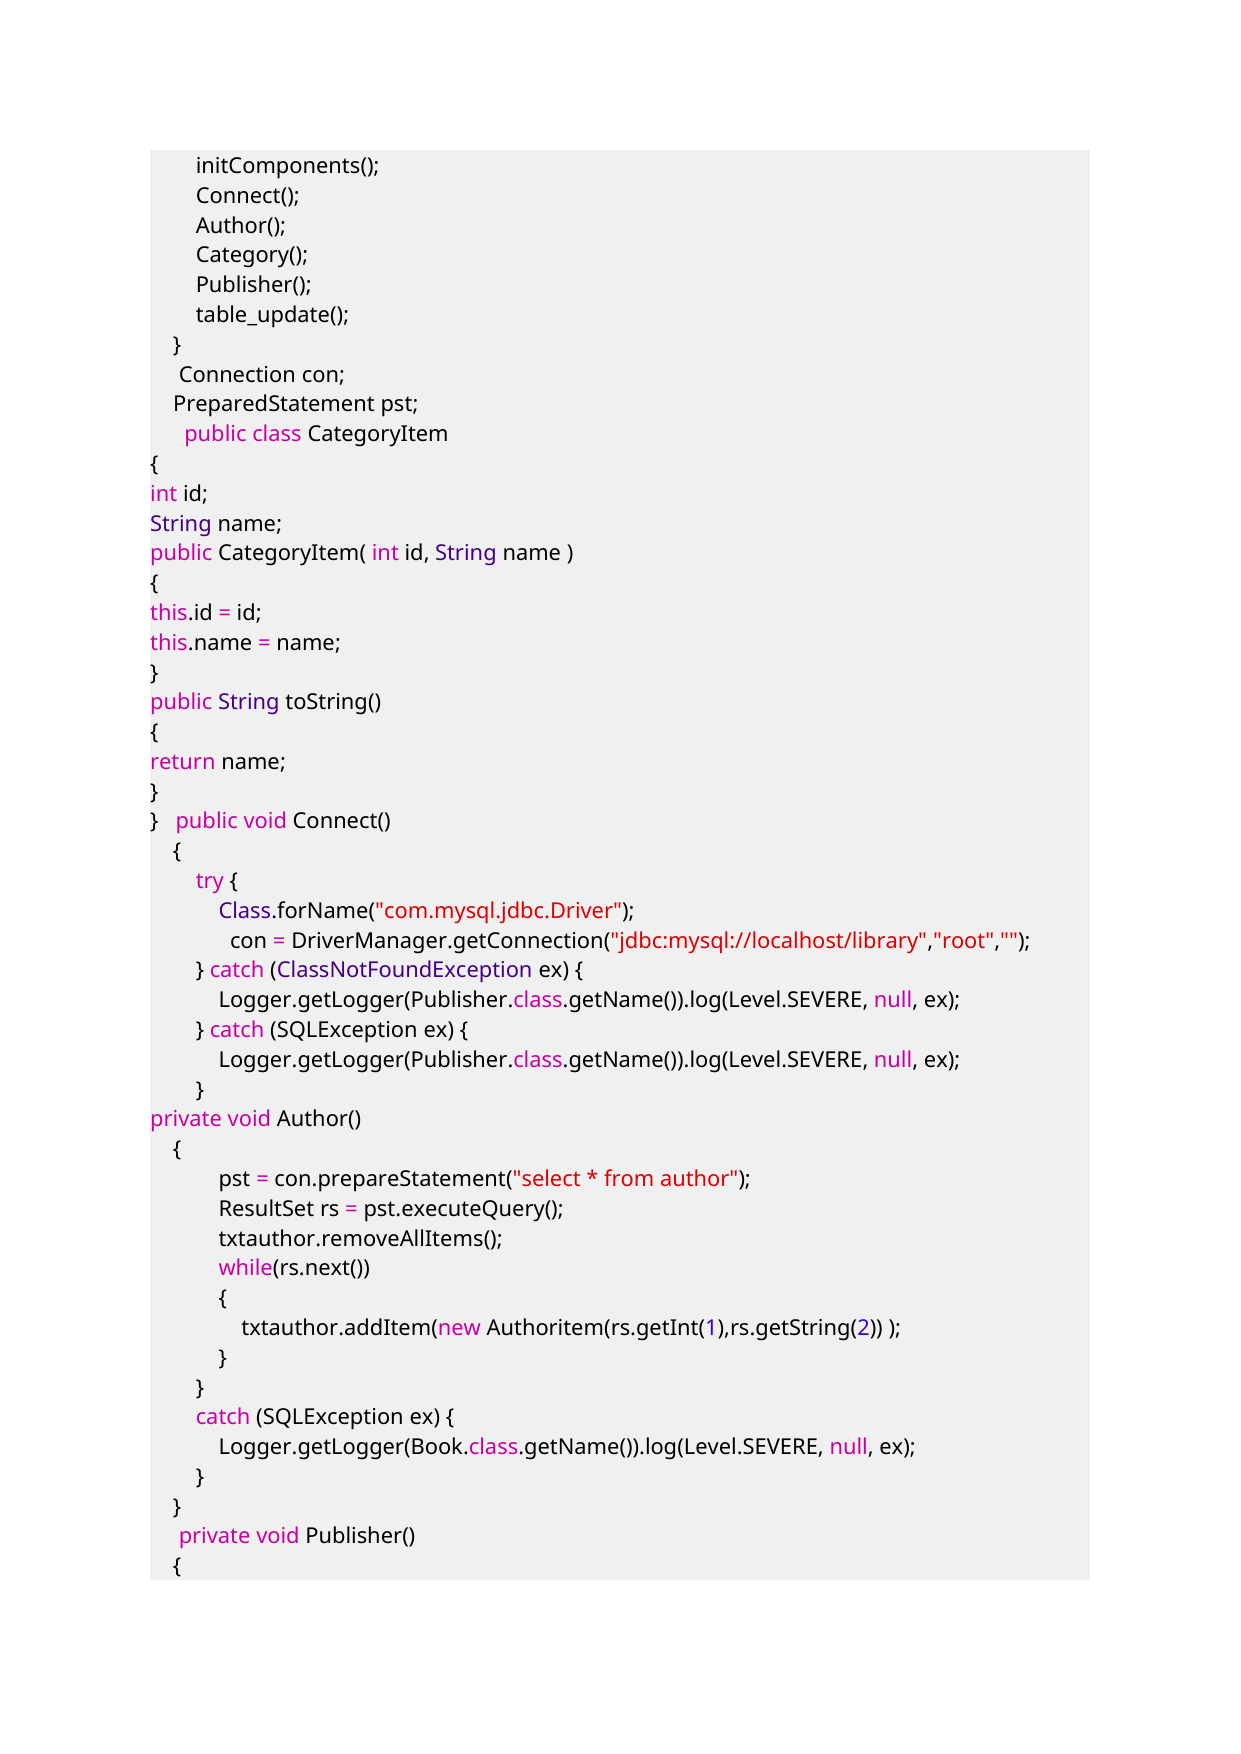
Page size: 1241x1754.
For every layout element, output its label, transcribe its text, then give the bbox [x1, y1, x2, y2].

text } [150, 1342, 1090, 1371]
text } [150, 329, 1090, 358]
text return name; [150, 746, 1090, 776]
text ResultSet rs = pst.executeQuery(); [150, 1193, 1090, 1222]
text } [150, 1073, 1090, 1103]
text { [150, 1550, 1090, 1580]
text this.name = name; [150, 627, 1090, 656]
text Logger.getLogger(Publisher.class.getName()).log(Level.SEVERE, null, ex); [150, 1044, 1090, 1073]
text { [150, 448, 1090, 478]
text } catch (ClassNotFoundException ex) { [150, 954, 1090, 984]
text catch (SQLException ex) { [150, 1401, 1090, 1431]
text Connect(); [150, 180, 1090, 209]
text public String toString() [150, 686, 1090, 716]
text public class CategoryItem [150, 418, 1090, 448]
text { [150, 1282, 1090, 1312]
text Category(); [150, 239, 1090, 269]
text Publisher(); [150, 269, 1090, 299]
text } public void Connect() [150, 805, 1090, 835]
text { [150, 716, 1090, 746]
text } [150, 656, 1090, 686]
text } [150, 1461, 1090, 1491]
text { [150, 835, 1090, 865]
text Connection con; [150, 358, 1090, 388]
text String name; [150, 507, 1090, 537]
text txtauthor.addItem(new Authoritem(rs.getInt(1),rs.getString(2)) ); [150, 1312, 1090, 1342]
text Class.forName("com.mysql.jdbc.Driver"); [150, 895, 1090, 924]
text this.id = id; [150, 597, 1090, 627]
text } [150, 776, 1090, 805]
text txtauthor.removeAllItems(); [150, 1222, 1090, 1252]
text table_update(); [150, 299, 1090, 329]
text public CategoryItem( int id, String name ) [150, 537, 1090, 567]
text Logger.getLogger(Book.class.getName()).log(Level.SEVERE, null, ex); [150, 1431, 1090, 1461]
text initComponents(); [150, 150, 1090, 180]
text PreparedStatement pst; [150, 388, 1090, 418]
text { [150, 567, 1090, 597]
text pst = con.prepareStatement("select * from author"); [150, 1163, 1090, 1193]
text } [150, 1491, 1090, 1520]
text private void Author() [150, 1103, 1090, 1133]
text } catch (SQLException ex) { [150, 1014, 1090, 1044]
text private void Publisher() [150, 1520, 1090, 1550]
text Author(); [150, 209, 1090, 239]
text { [150, 1133, 1090, 1163]
text con = DriverManager.getConnection("jdbc:mysql://localhost/library","root",""); [150, 924, 1090, 954]
text Logger.getLogger(Publisher.class.getName()).log(Level.SEVERE, null, ex); [150, 984, 1090, 1014]
text } [150, 1371, 1090, 1401]
text while(rs.next()) [150, 1252, 1090, 1282]
text int id; [150, 478, 1090, 507]
text try { [150, 865, 1090, 895]
